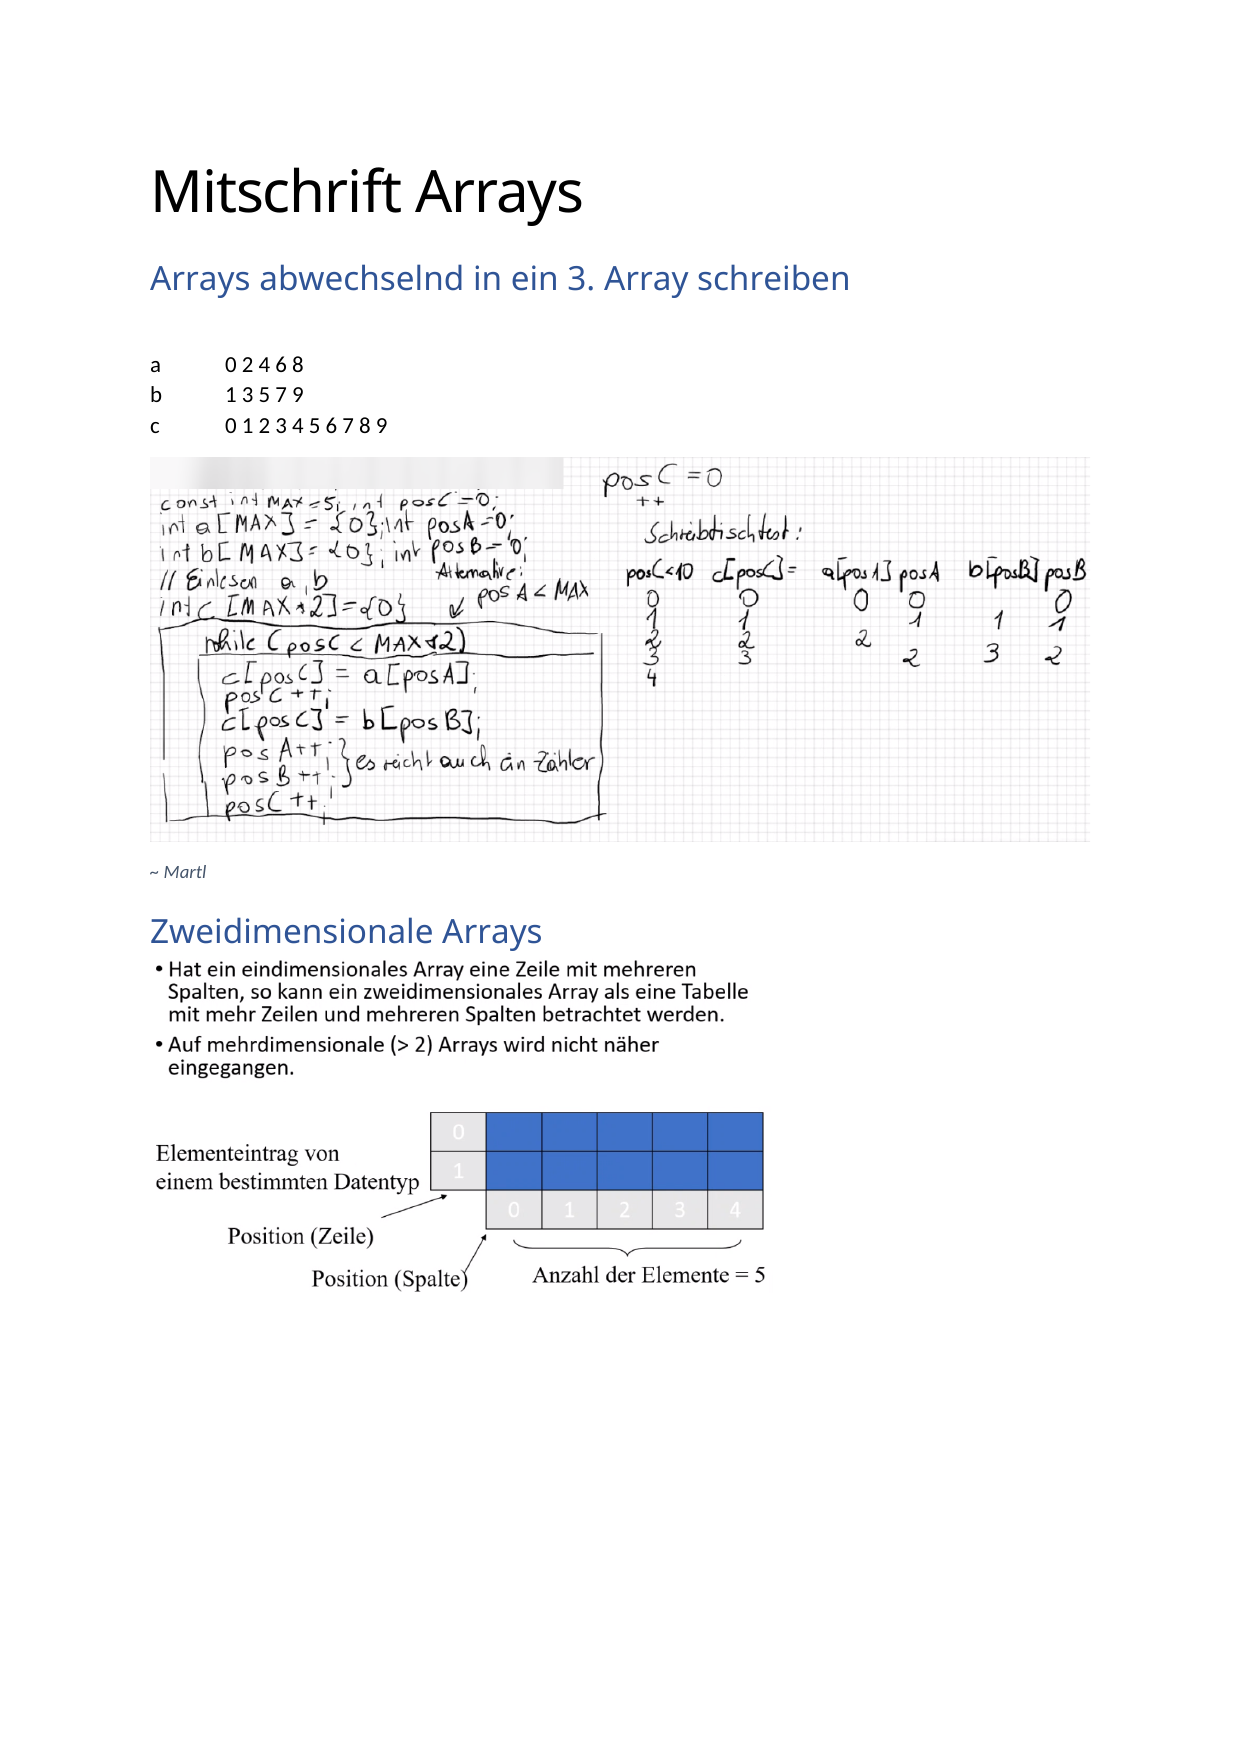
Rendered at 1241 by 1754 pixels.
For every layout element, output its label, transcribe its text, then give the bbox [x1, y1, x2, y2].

title Mitschrift Arrays [150, 150, 1090, 229]
picture [150, 957, 773, 1293]
subtitle Zweidimensionale Arrays [150, 908, 1090, 954]
text ~ Martl [150, 860, 1090, 883]
text a 0 2 4 6 8 b 1 3 5 7 9 c 0 1 2 3 4 5 6 7 8 9 [150, 350, 1090, 439]
subtitle Arrays abwechselnd in ein 3. Array schreiben [150, 254, 1090, 300]
picture [150, 457, 1091, 842]
